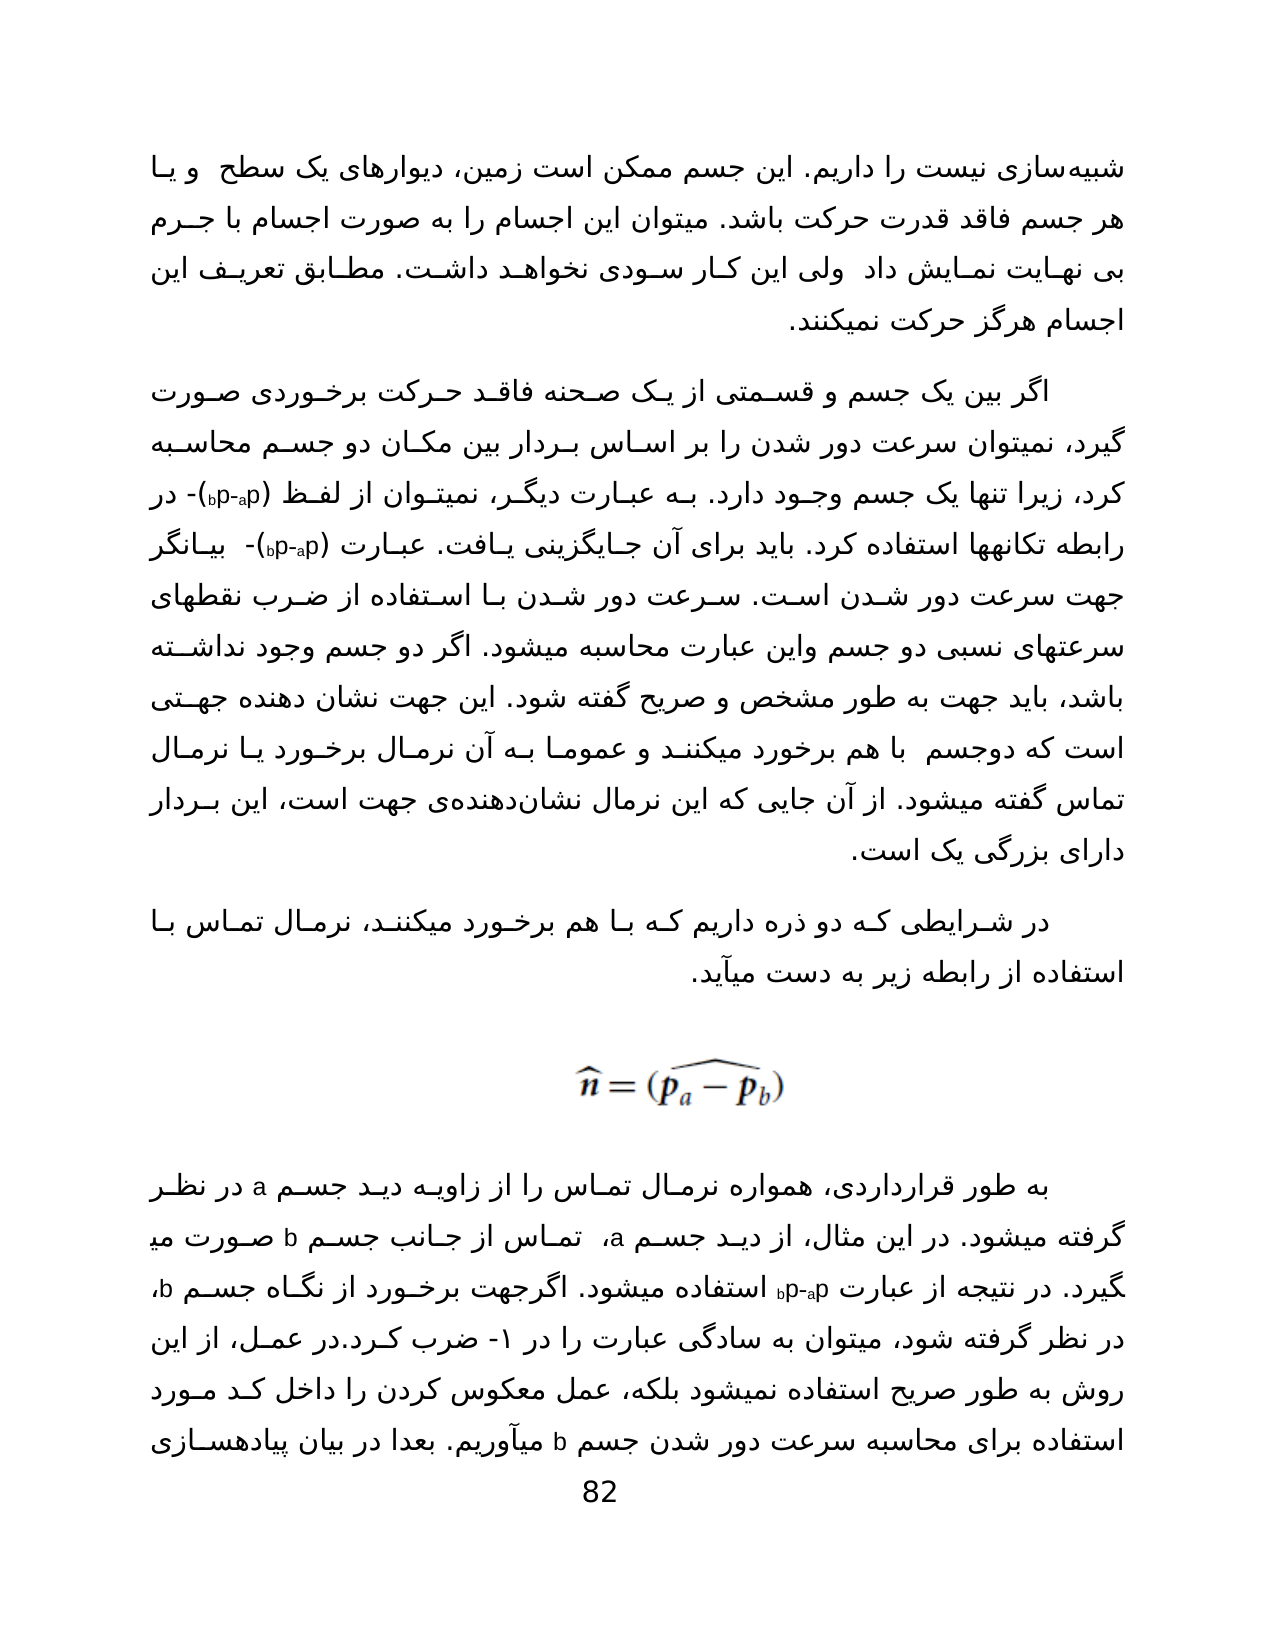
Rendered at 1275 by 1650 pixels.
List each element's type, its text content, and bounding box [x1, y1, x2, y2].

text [150, 150, 1125, 337]
picture [513, 1027, 837, 1134]
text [150, 1168, 1125, 1457]
text در شرایطی که دو ذره داریم که با هم برخورد می​کنند، نرمال تماس با استفاده از رابطه زیر به دست می​آید. [150, 905, 1125, 990]
text اگر بین یک جسم و قسمتی از یک صحنه فاقد حرکت برخوردی صورت گیرد، نمی​توان سرعت دور شدن را بر اساس بردار بین مکان دو جسم محاسبه کرد، زیرا تنها یک جسم وجود دارد. به عبارت دیگر، نمی​توان از لفظ (bp-ap)- در رابطه تکانه​ها استفاده کرد. باید برای آن جایگزینی یافت. عبارت (bp-ap)- بیانگر جهت سرعت دور شدن است. سرعت دور شدن با استفاده از ضرب نقطه​​ای سرعت​های نسبی دو جسم واین عبارت محاسبه می​شود. اگر دو جسم وجود نداشته باشد، باید جهت به طور مشخص و صریح گفته شود. این جهت نشان دهنده جهتی است که دوجسم با هم برخورد می​کنند و عموما به آن نرمال برخورد یا نرمال تماس گفته می​شود. از آن جایی که این نرمال نشان‌دهنده‌ی جهت است، این بردار دارای بزرگی یک است. [150, 374, 1125, 867]
